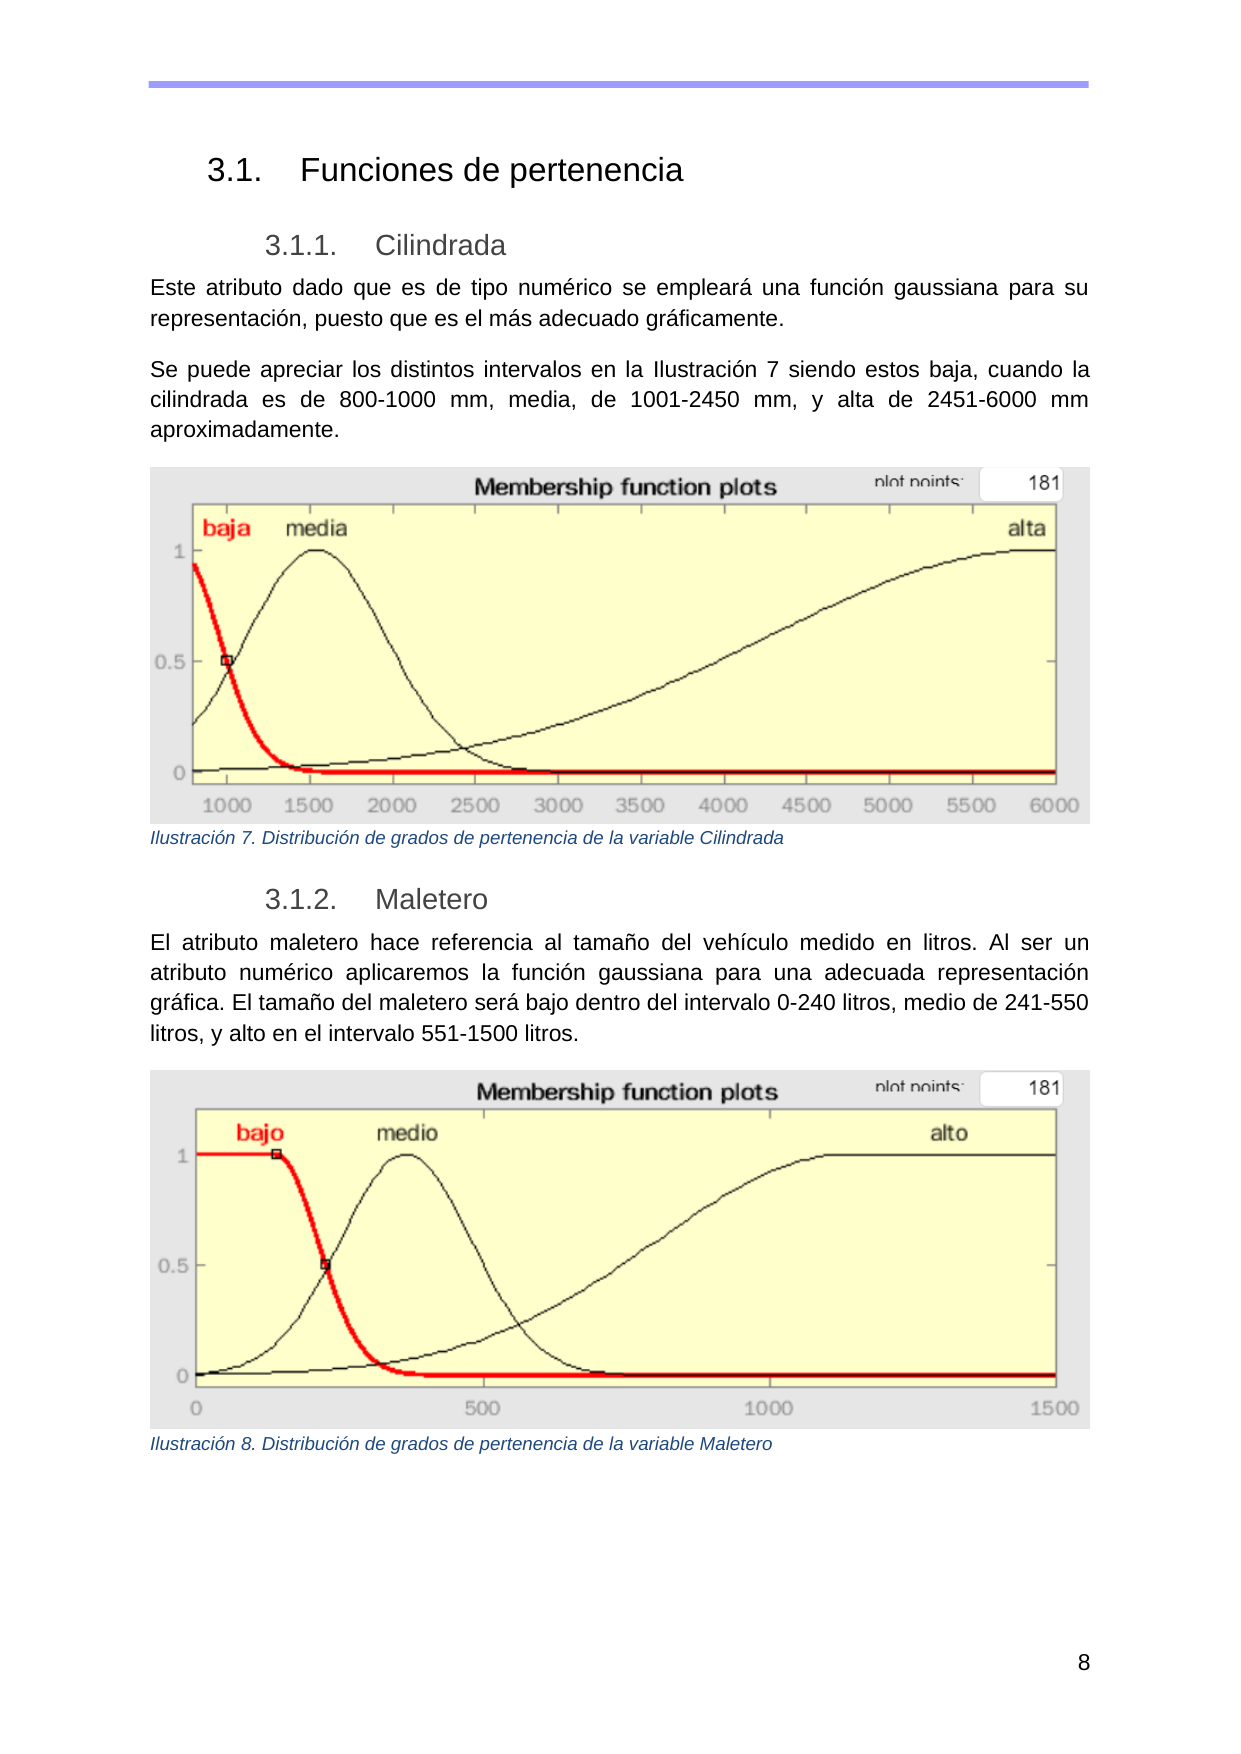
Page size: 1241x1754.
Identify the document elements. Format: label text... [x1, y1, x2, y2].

subtitle Cilindrada [337, 227, 1090, 261]
text Este atributo dado que es de tipo numérico se empleará una función gaussiana para su representación, puesto que es el más adecuado gráficamente. [150, 274, 1090, 331]
text Se puede apreciar los distintos intervalos en la Ilustración 7 siendo estos baja, cuando la cilindrada es de 800-1000 mm, media, de 1001-2450 mm, y alta de 2451-6000 mm aproximadamente. [150, 356, 1090, 442]
picture [150, 467, 1091, 824]
text El atributo maletero hace referencia al tamaño del vehículo medido en litros. Al ser un atributo numérico aplicaremos la función gaussiana para una adecuada representación gráfica. El tamaño del maletero será bajo dentro del intervalo 0-240 litros, medio de 241-550 litros, y alto en el intervalo 551-1500 litros. [150, 929, 1090, 1046]
subtitle Funciones de pertenencia [262, 150, 1090, 188]
picture [148, 81, 1089, 88]
picture [150, 1070, 1091, 1429]
subtitle Maletero [337, 882, 1090, 916]
